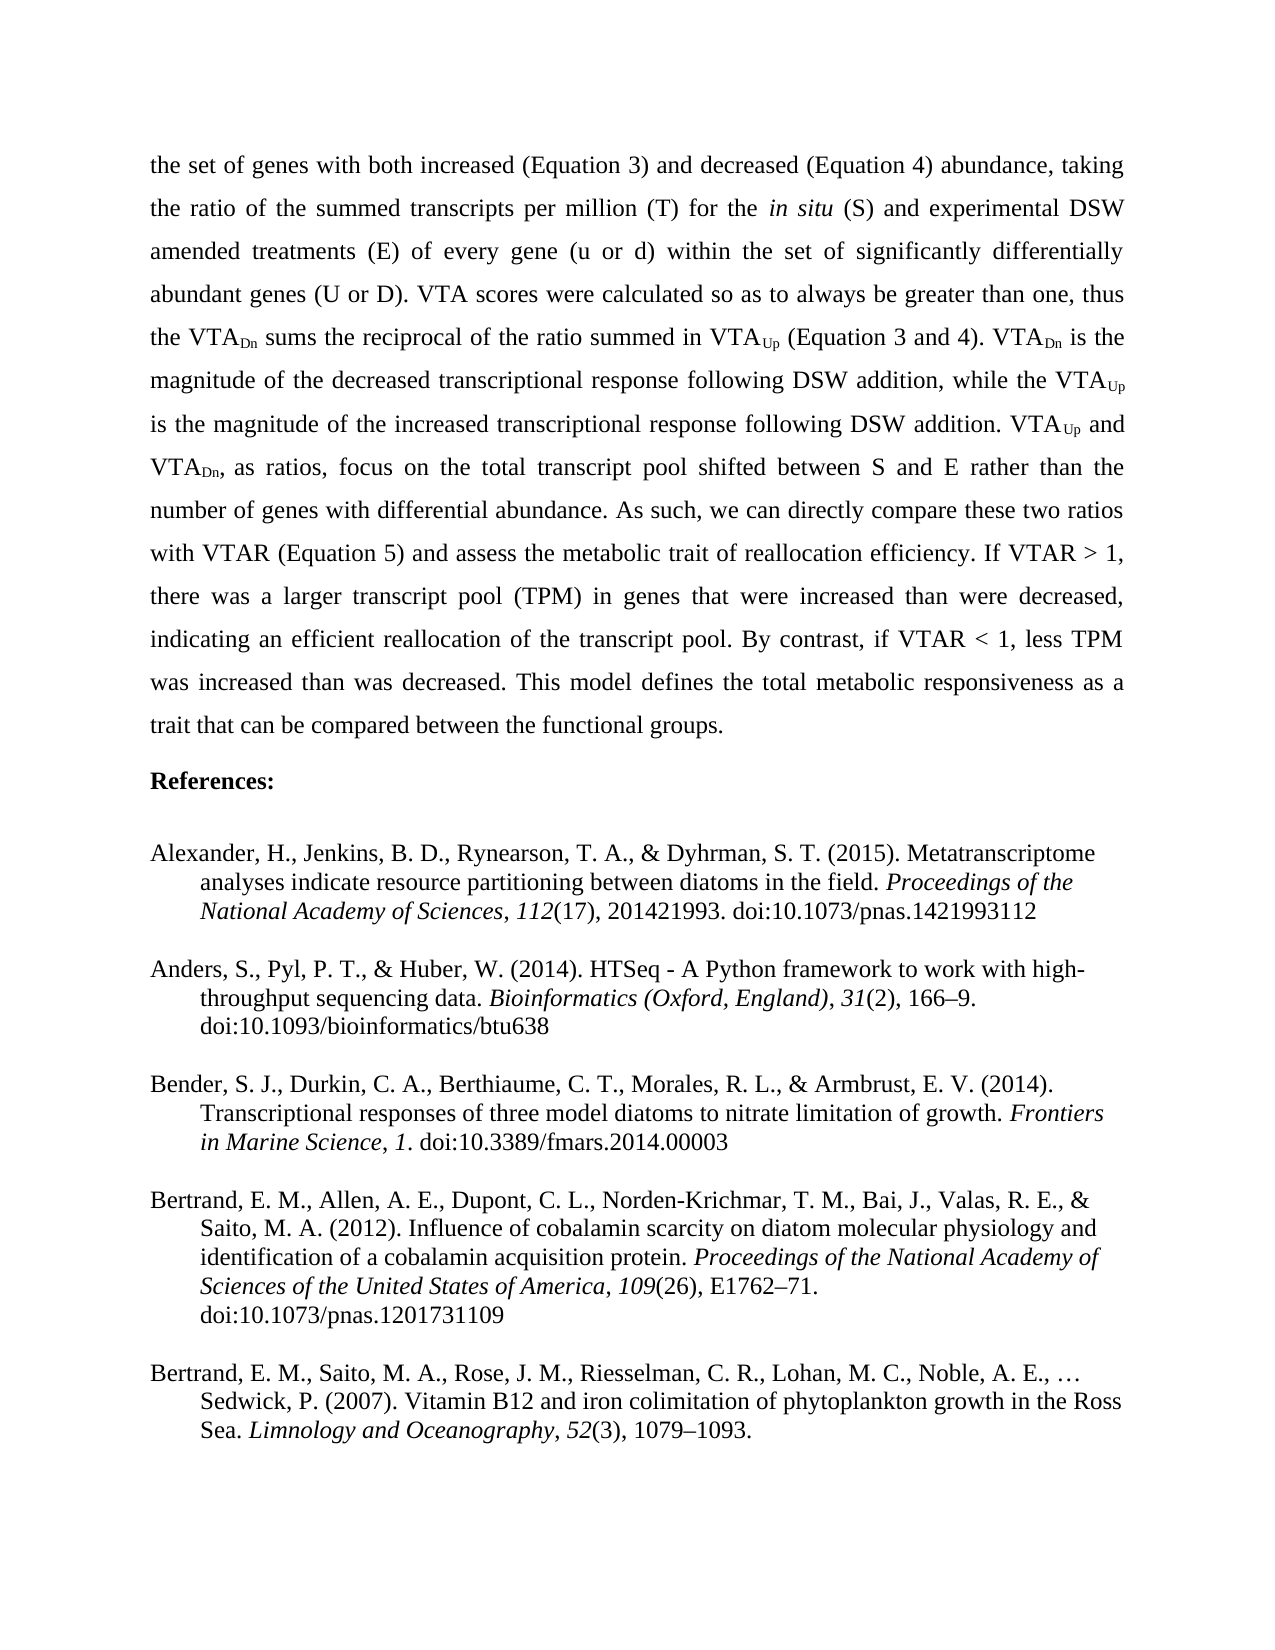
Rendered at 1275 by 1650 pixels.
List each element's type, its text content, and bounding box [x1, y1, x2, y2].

text Bertrand, E. M., Saito, M. A., Rose, J. M., Riesselman, C. R., Lohan, M. C., Noble, A. E., … Sedwick, P. (2007). Vitamin B12 and iron colimitation of phytoplankton growth in the Ross Sea. Limnology and Oceanography, 52(3), 1079–1093. [150, 1358, 1125, 1444]
text Bertrand, E. M., Allen, A. E., Dupont, C. L., Norden-Krichmar, T. M., Bai, J., Valas, R. E., & Saito, M. A. (2012). Influence of cobalamin scarcity on diatom molecular physiology and identification of a cobalamin acquisition protein. Proceedings of the National Academy of Sciences of the United States of America, 109(26), E1762–71. doi:10.1073/pnas.1201731109 [150, 1185, 1125, 1328]
text Alexander, H., Jenkins, B. D., Rynearson, T. A., & Dyhrman, S. T. (2015). Metatranscriptome analyses indicate resource partitioning between diatoms in the field. Proceedings of the National Academy of Sciences, 112(17), 201421993. doi:10.1073/pnas.1421993112 [150, 838, 1125, 925]
text Bender, S. J., Durkin, C. A., Berthiaume, C. T., Morales, R. L., & Armbrust, E. V. (2014). Transcriptional responses of three model diatoms to nitrate limitation of growth. Frontiers in Marine Science, 1. doi:10.3389/fmars.2014.00003 [150, 1069, 1125, 1156]
text Anders, S., Pyl, P. T., & Huber, W. (2014). HTSeq - A Python framework to work with high-throughput sequencing data. Bioinformatics (Oxford, England), 31(2), 166–9. doi:10.1093/bioinformatics/btu638 [150, 954, 1125, 1040]
text References: [150, 766, 1125, 795]
